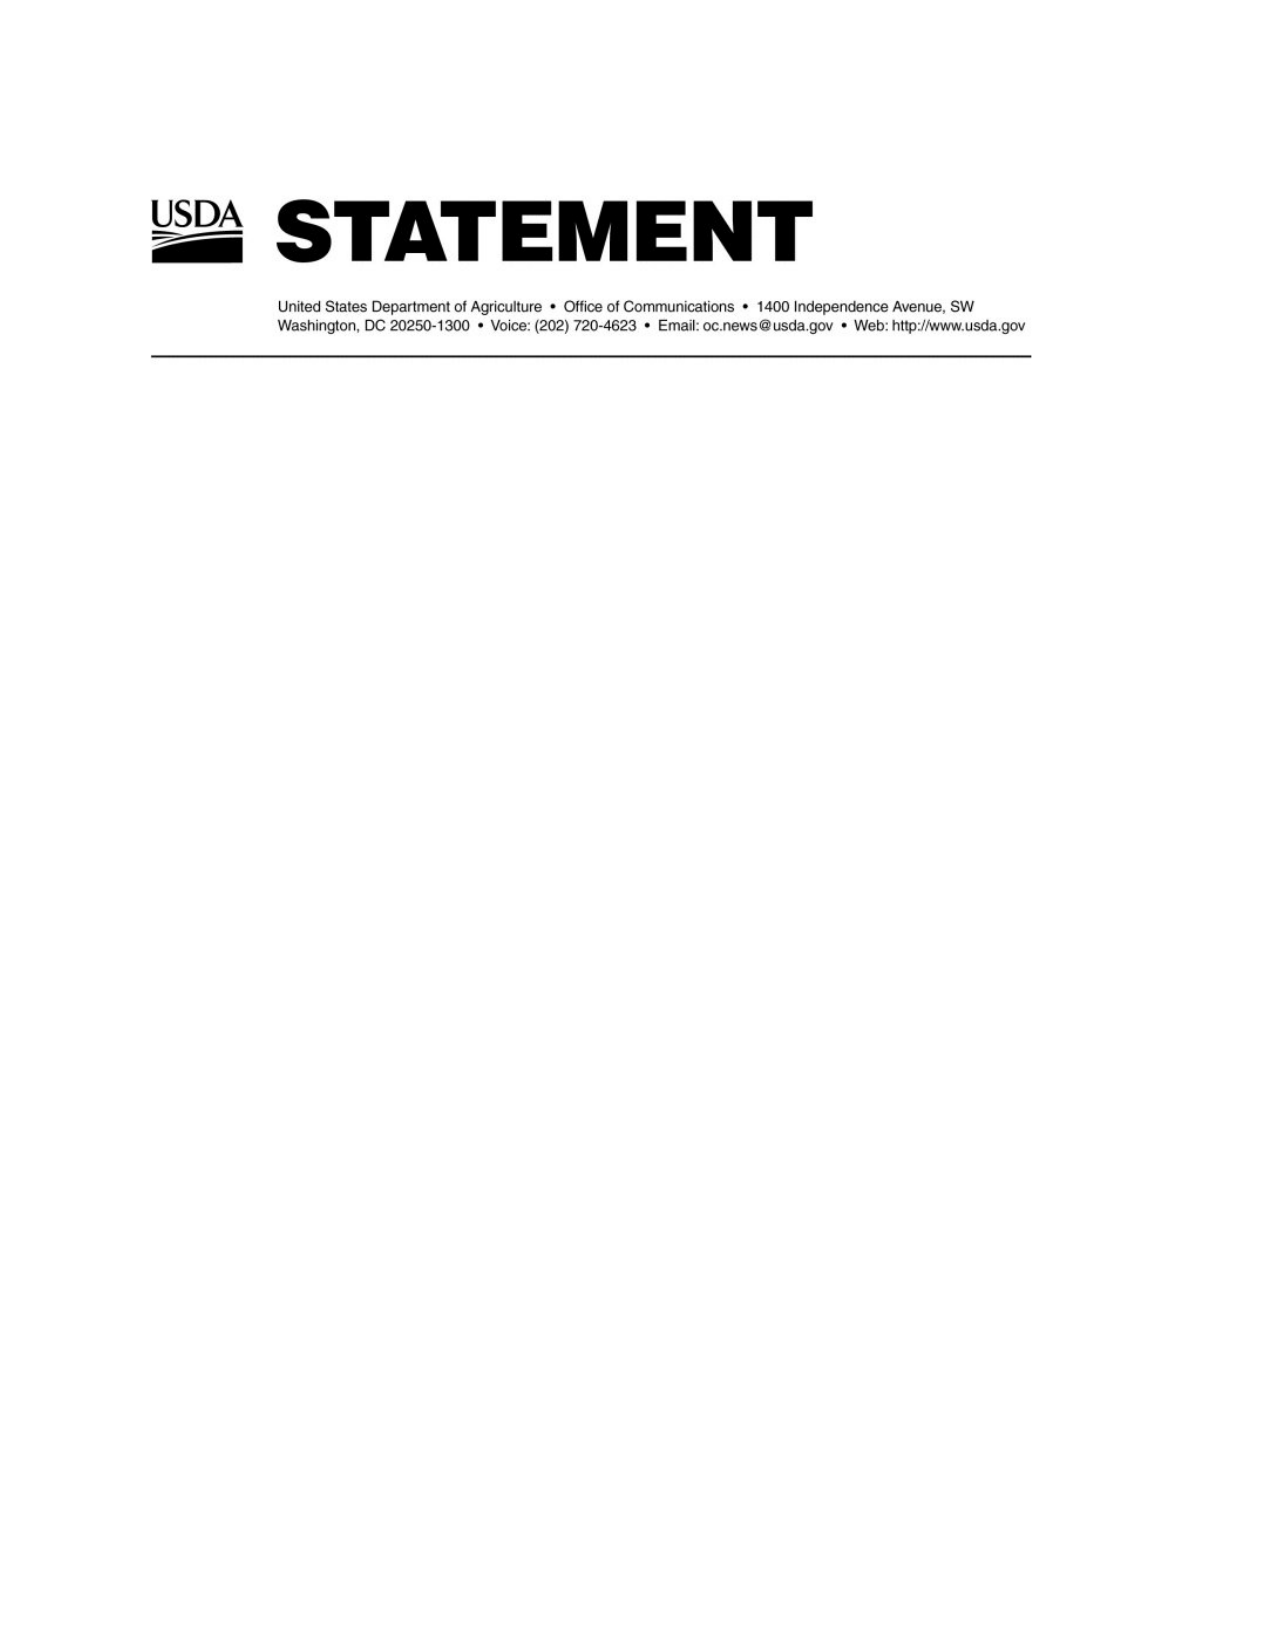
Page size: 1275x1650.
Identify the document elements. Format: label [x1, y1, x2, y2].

picture [150, 178, 1032, 375]
